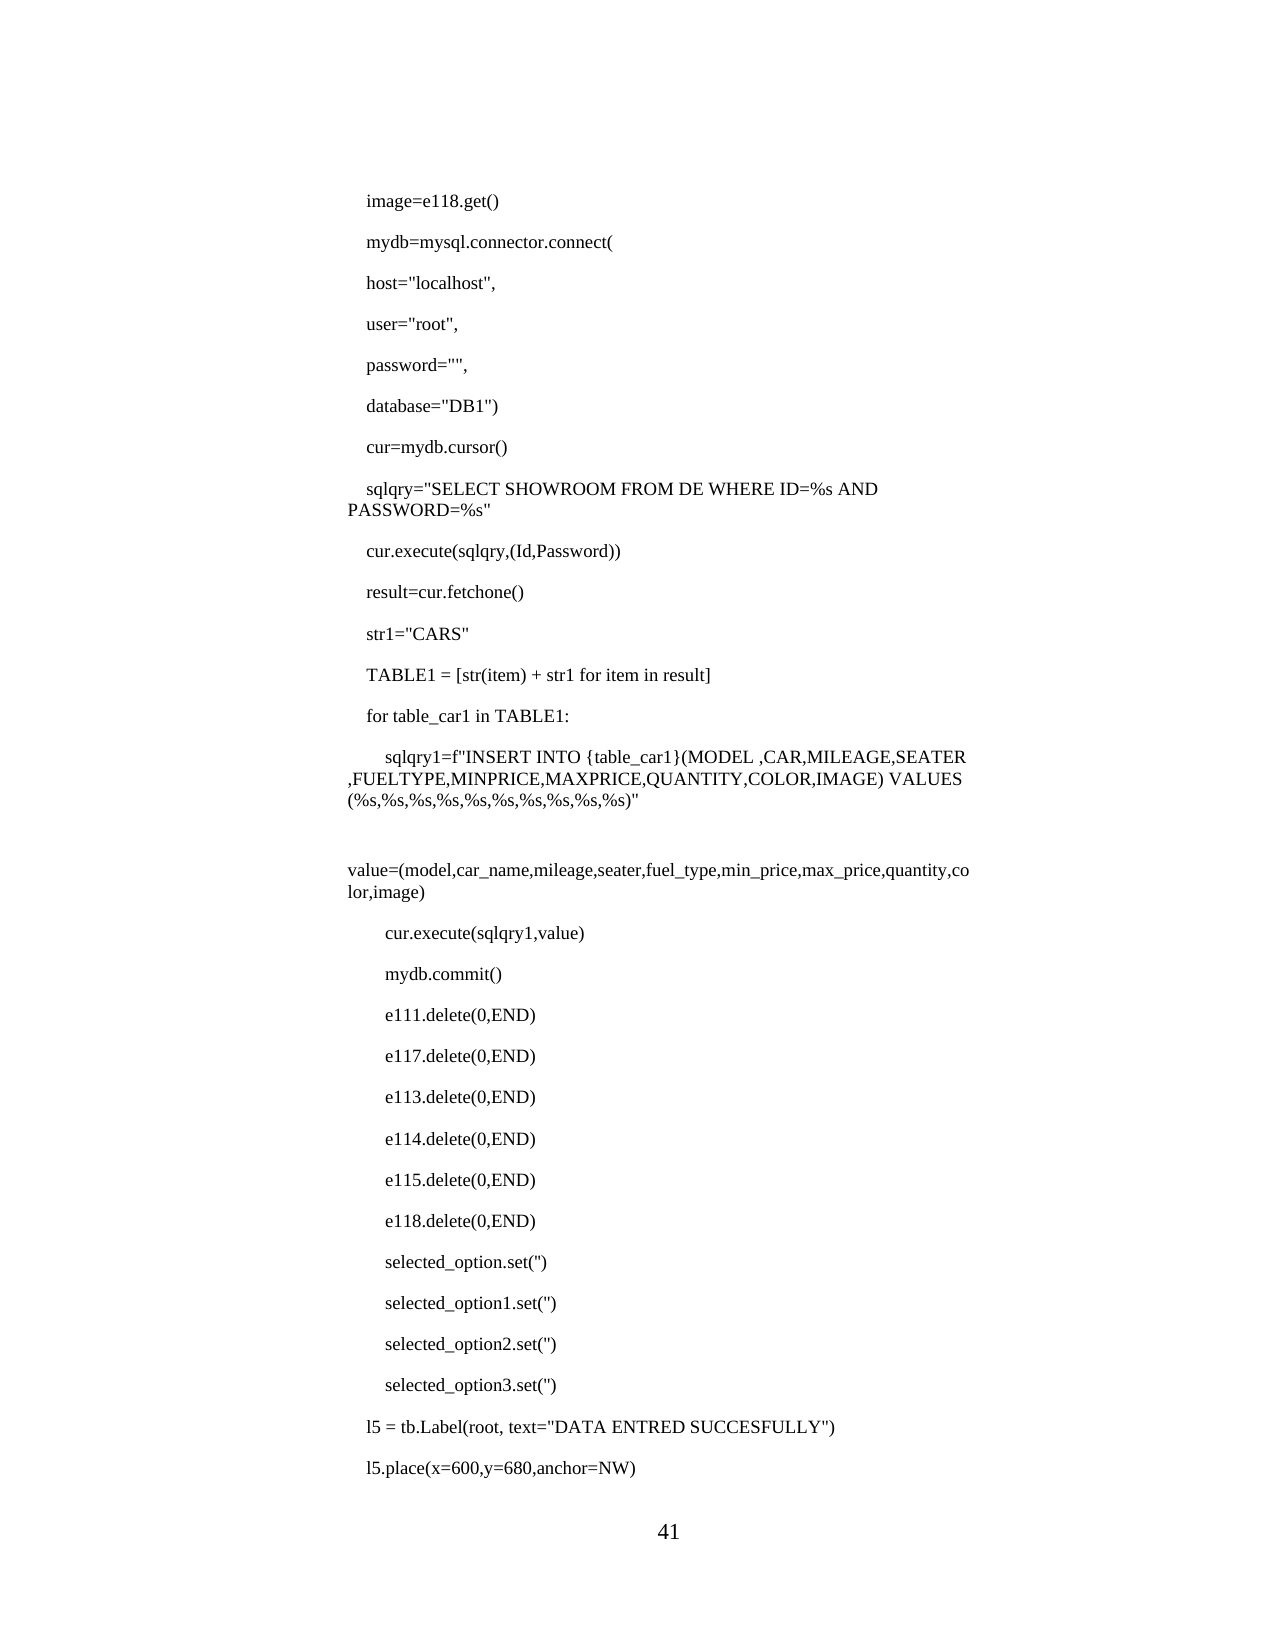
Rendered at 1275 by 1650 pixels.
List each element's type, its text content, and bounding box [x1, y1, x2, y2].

text for table_car1 in TABLE1: [347, 705, 971, 726]
text selected_option2.set('') [347, 1333, 971, 1355]
text l5 = tb.Label(root, text="DATA ENTRED SUCCESFULLY") [347, 1416, 971, 1437]
text TABLE1 = [str(item) + str1 for item in result] [347, 664, 971, 685]
text sqlqry="SELECT SHOWROOM FROM DE WHERE ID=%s AND PASSWORD=%s" [347, 478, 971, 521]
text l5.place(x=600,y=680,anchor=NW) [347, 1457, 971, 1478]
text e117.delete(0,END) [347, 1045, 971, 1067]
text selected_option3.set('') [347, 1374, 971, 1396]
text e113.delete(0,END) [347, 1086, 971, 1108]
text e114.delete(0,END) [347, 1127, 971, 1149]
text selected_option.set('') [347, 1251, 971, 1272]
text result=cur.fetchone() [347, 581, 971, 603]
text cur.execute(sqlqry,(Id,Password)) [347, 540, 971, 562]
text e118.delete(0,END) [347, 1210, 971, 1231]
text str1="CARS" [347, 623, 971, 644]
text selected_option1.set('') [347, 1292, 971, 1314]
text e115.delete(0,END) [347, 1169, 971, 1190]
text e111.delete(0,END) [347, 1004, 971, 1026]
text cur.execute(sqlqry1,value) [347, 922, 971, 943]
text value=(model,car_name,mileage,seater,fuel_type,min_price,max_price,quantity,color,image) [347, 830, 971, 902]
text cur=mydb.cursor() [347, 436, 971, 458]
text mydb=mysql.connector.connect( [347, 231, 971, 252]
text user="root", [347, 313, 971, 334]
text mydb.commit() [347, 963, 971, 984]
text host="localhost", [347, 272, 971, 293]
text image=e118.get() [347, 189, 971, 211]
text sqlqry1=f"INSERT INTO {table_car1}(MODEL ,CAR,MILEAGE,SEATER ,FUELTYPE,MINPRICE,MAXPRICE,QUANTITY,COLOR,IMAGE) VALUES (%s,%s,%s,%s,%s,%s,%s,%s,%s,%s)" [347, 746, 971, 811]
text password="", [347, 354, 971, 376]
text database="DB1") [347, 395, 971, 417]
